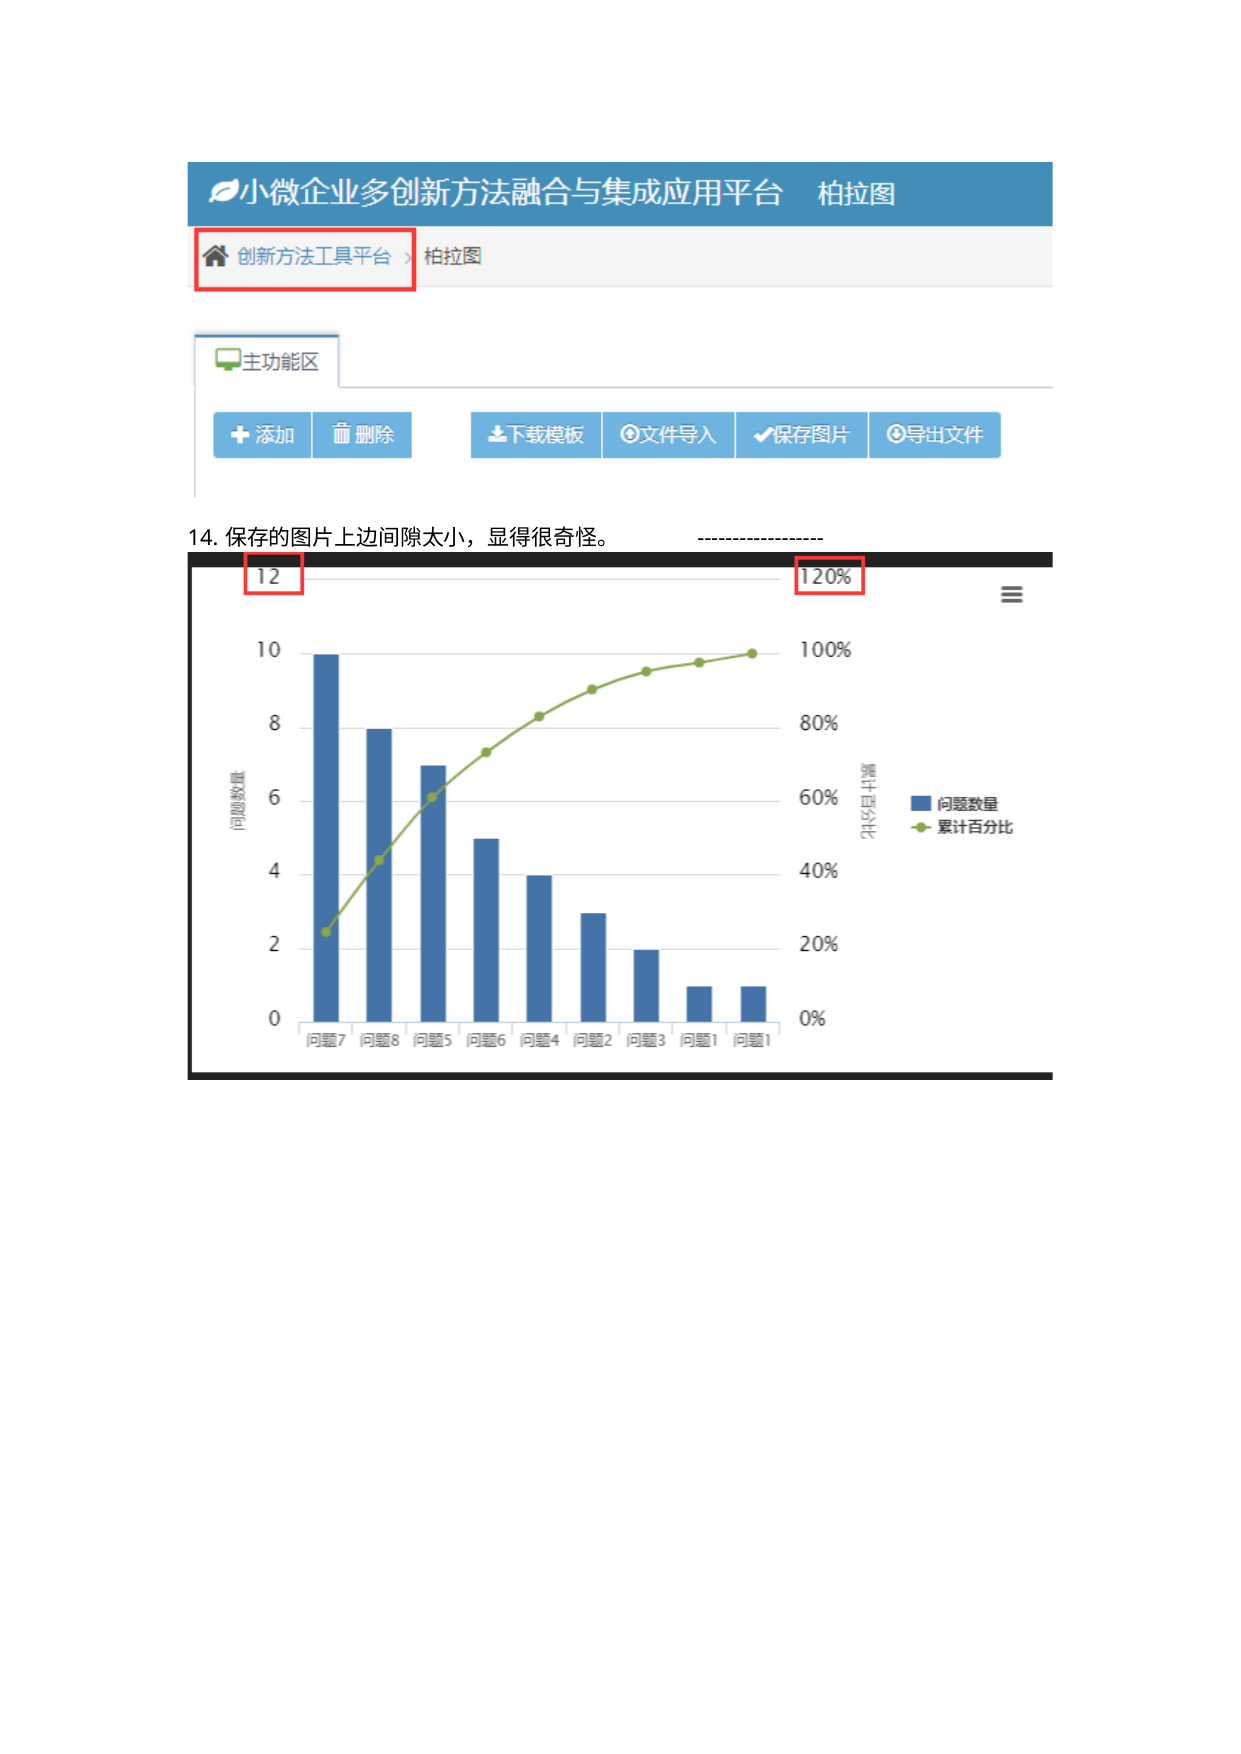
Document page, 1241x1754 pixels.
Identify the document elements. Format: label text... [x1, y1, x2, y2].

picture [187, 162, 1053, 497]
picture [187, 552, 1053, 1080]
list 保存的图片上边间隙太小，显得很奇怪。 ------------------ [187, 519, 1053, 552]
